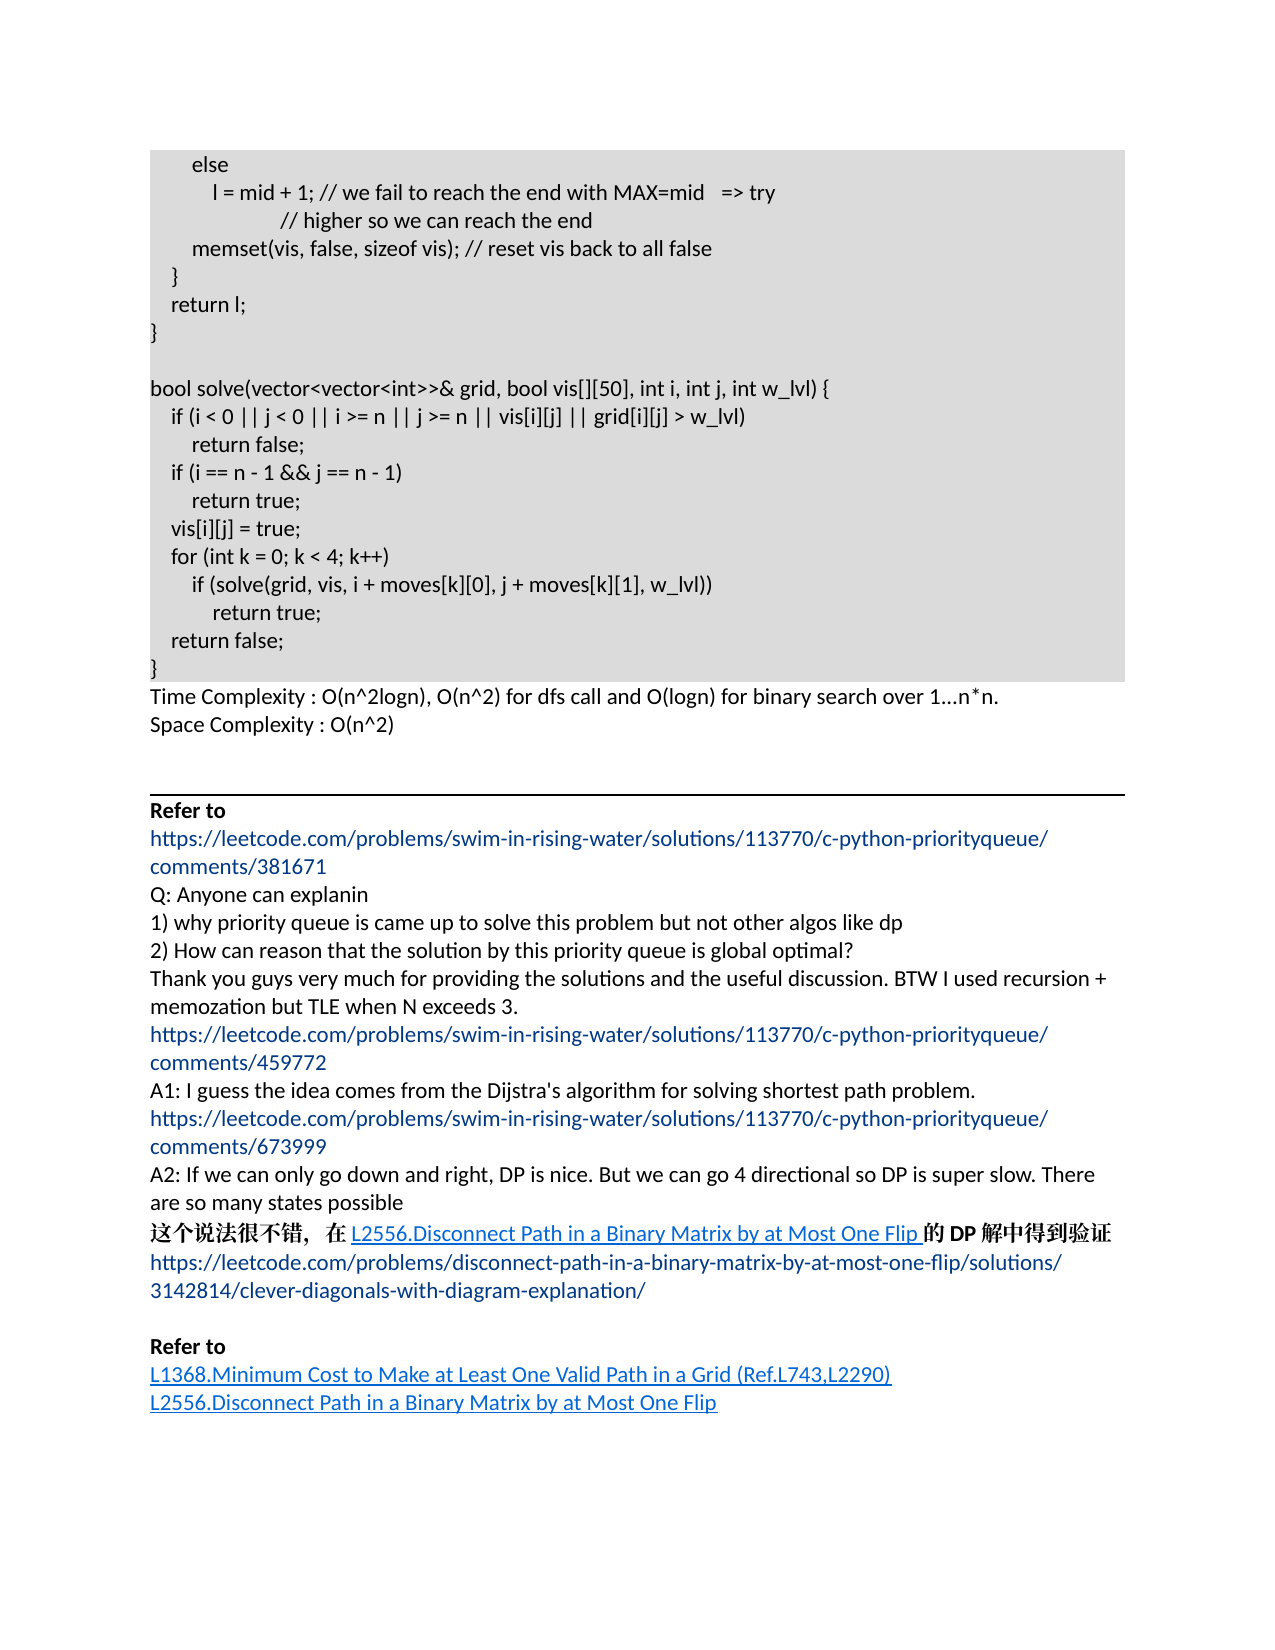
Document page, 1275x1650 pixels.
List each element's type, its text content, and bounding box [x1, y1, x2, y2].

text 2) How can reason that the solution by this priority queue is global optimal? [150, 936, 1125, 964]
text Time Complexity : O(n^2logn), O(n^2) for dfs call and O(logn) for binary search over 1...n*n. [150, 682, 1125, 710]
text L1368.Minimum Cost to Make at Least One Valid Path in a Grid (Ref.L743,L2290) [150, 1360, 1125, 1388]
text Refer to [150, 1332, 1125, 1360]
text A1: I guess the idea comes from the Dijstra's algorithm for solving shortest path problem. [150, 1076, 1125, 1104]
text https://leetcode.com/problems/swim-in-rising-water/solutions/113770/c-python-priorityqueue/comments/381671 [327, 824, 1125, 880]
text } [150, 262, 1125, 290]
text return true; [150, 598, 1125, 626]
text vis[i][j] = true; [150, 514, 1125, 542]
text return false; [150, 430, 1125, 458]
text if (i == n - 1 && j == n - 1) [150, 458, 1125, 486]
text else [150, 150, 1125, 178]
text bool solve(vector<vector<int>>& grid, bool vis[][50], int i, int j, int w_lvl) { [150, 374, 1125, 402]
text l = mid + 1; // we fail to reach the end with MAX=mid => try [150, 178, 1125, 206]
text Q: Anyone can explanin [150, 880, 1125, 908]
text if (solve(grid, vis, i + moves[k][0], j + moves[k][1], w_lvl)) [150, 570, 1125, 598]
text return false; [150, 626, 1125, 654]
text 1) why priority queue is came up to solve this problem but not other algos like dp [150, 908, 1125, 936]
text L2556.Disconnect Path in a Binary Matrix by at Most One Flip [150, 1388, 1125, 1416]
text } [150, 654, 1125, 682]
text https://leetcode.com/problems/swim-in-rising-water/solutions/113770/c-python-priorityqueue/comments/673999 [327, 1104, 1125, 1160]
text https://leetcode.com/problems/disconnect-path-in-a-binary-matrix-by-at-most-one-flip/solutions/3142814/clever-diagonals-with-diagram-explanation/ [150, 1248, 1125, 1304]
text https://leetcode.com/problems/swim-in-rising-water/solutions/113770/c-python-priorityqueue/comments/459772 [327, 1020, 1125, 1076]
text if (i < 0 || j < 0 || i >= n || j >= n || vis[i][j] || grid[i][j] > w_lvl) [150, 402, 1125, 430]
text 这个说法很不错，在L2556.Disconnect Path in a Binary Matrix by at Most One Flip的DP解中得到验证 [150, 1216, 1125, 1248]
text Refer to [150, 796, 1125, 824]
text } [150, 318, 1125, 346]
text A2: If we can only go down and right, DP is nice. But we can go 4 directional so DP is super slow. There are so many states possible [150, 1160, 1125, 1216]
text // higher so we can reach the end [150, 206, 1125, 234]
text memset(vis, false, sizeof vis); // reset vis back to all false [150, 234, 1125, 262]
text Space Complexity : O(n^2) [150, 710, 1125, 738]
text return l; [150, 290, 1125, 318]
text for (int k = 0; k < 4; k++) [150, 542, 1125, 570]
text Thank you guys very much for providing the solutions and the useful discussion. BTW I used recursion + memozation but TLE when N exceeds 3. [150, 964, 1125, 1020]
text return true; [150, 486, 1125, 514]
